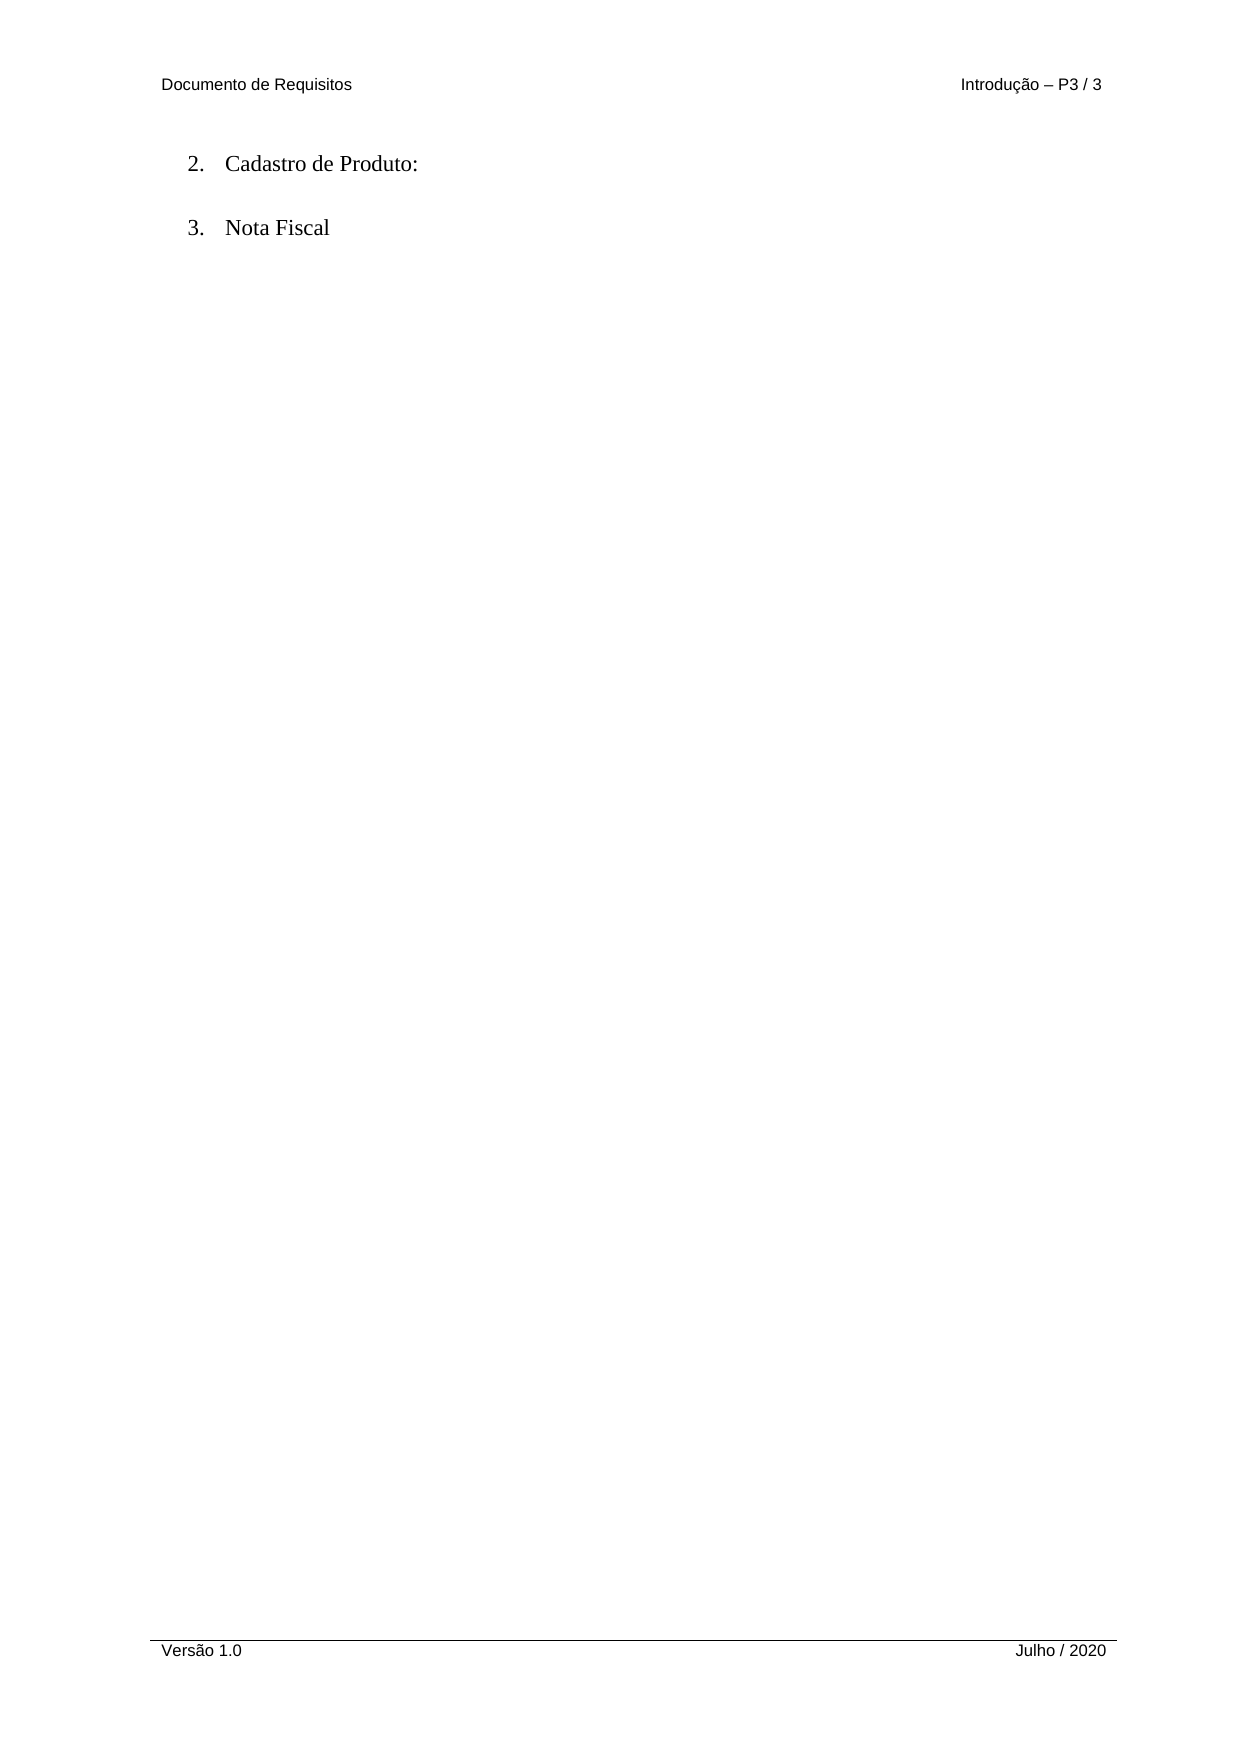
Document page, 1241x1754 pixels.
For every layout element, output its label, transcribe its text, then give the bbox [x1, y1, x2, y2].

list Nota Fiscal [187, 214, 1090, 240]
list Cadastro de Produto: [187, 150, 1090, 176]
